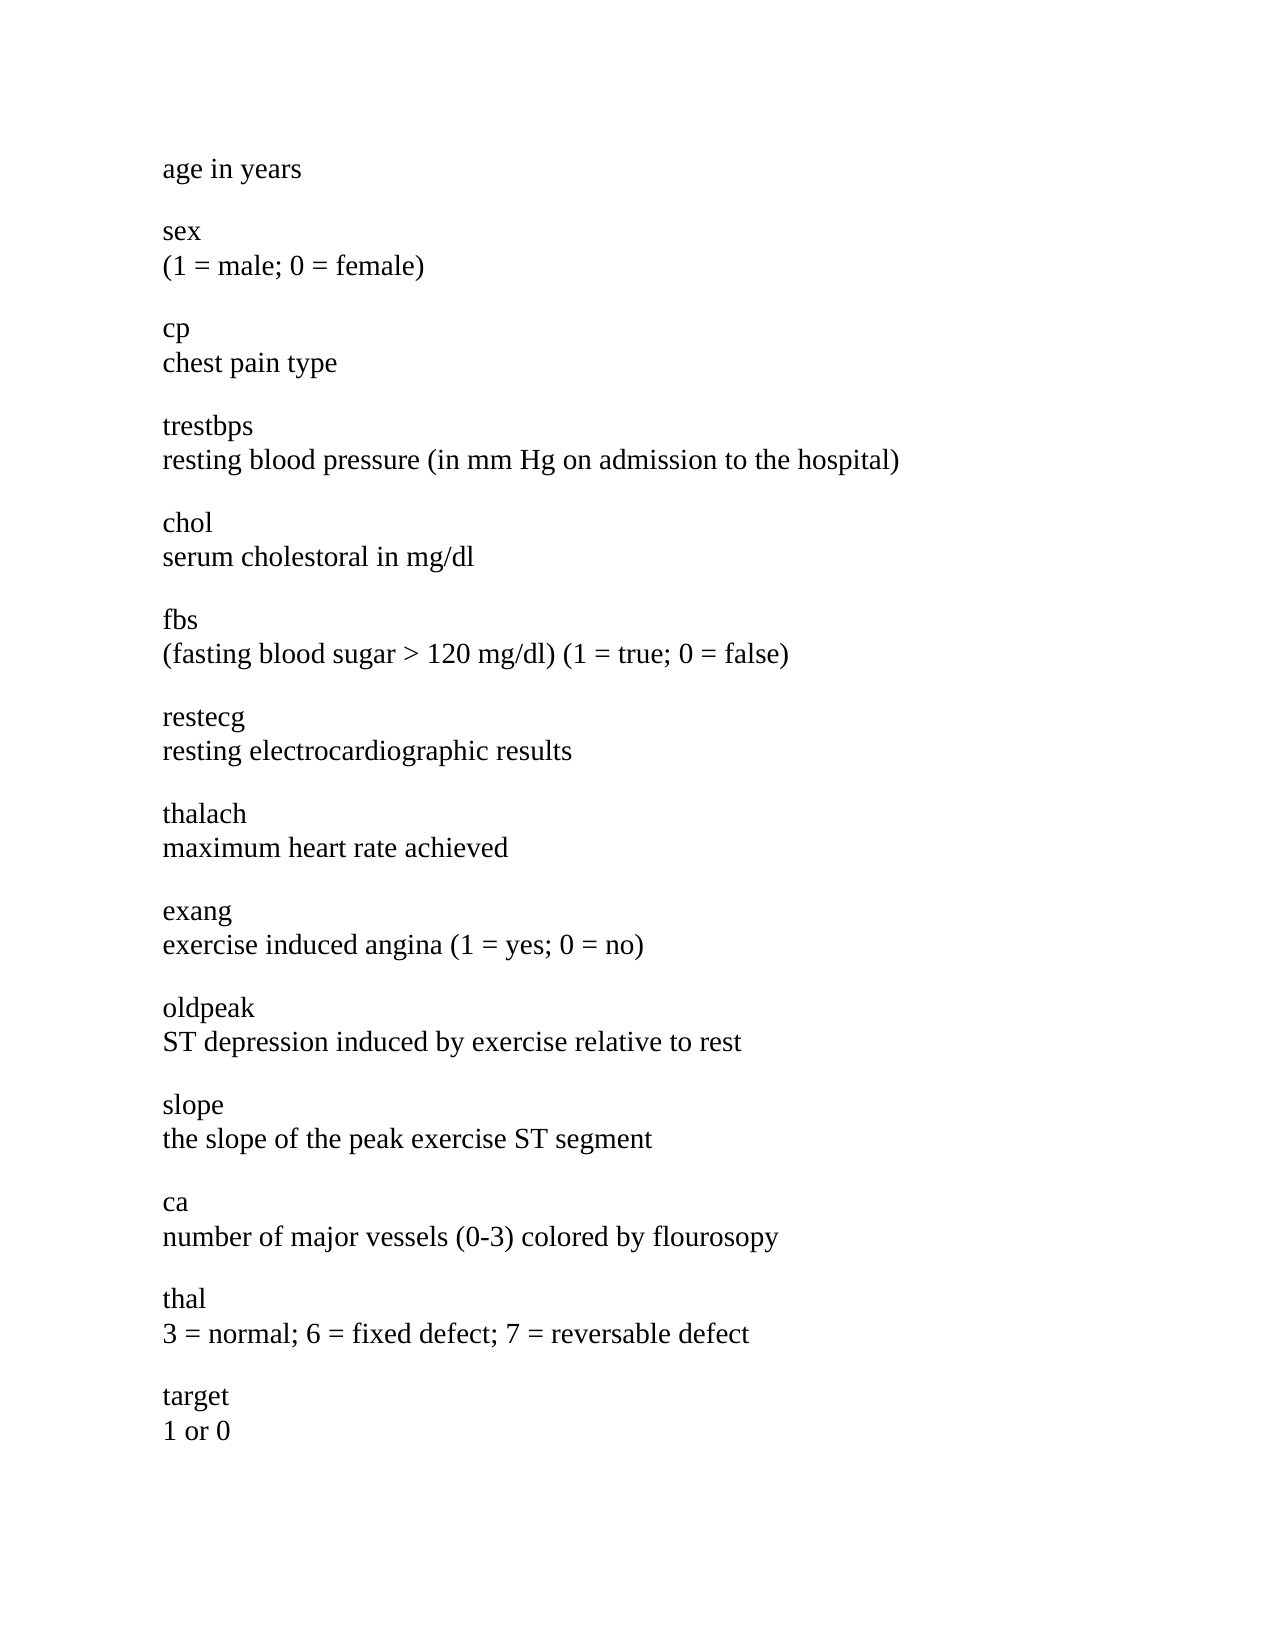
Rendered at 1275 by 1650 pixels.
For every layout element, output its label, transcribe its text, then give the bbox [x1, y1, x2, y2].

text exercise induced angina (1 = yes; 0 = no) [162, 927, 1125, 961]
text chol [162, 505, 1125, 538]
text slope [162, 1087, 1125, 1121]
text fbs [162, 602, 1125, 635]
text thal [162, 1281, 1125, 1315]
text sex [162, 213, 1125, 247]
text 1 or 0 [162, 1412, 1125, 1446]
text cp [162, 311, 1125, 344]
text number of major vessels (0-3) colored by flourosopy [162, 1218, 1125, 1252]
text maximum heart rate achieved [162, 829, 1125, 864]
text age in years [162, 150, 1125, 184]
text the slope of the peak exercise ST segment [162, 1121, 1125, 1155]
text thalach [162, 796, 1125, 829]
text chest pain type [162, 344, 1125, 378]
text ca [162, 1184, 1125, 1218]
text resting blood pressure (in mm Hg on admission to the hospital) [162, 441, 1125, 476]
text target [162, 1378, 1125, 1412]
text resting electrocardiographic results [162, 732, 1125, 767]
text ST depression induced by exercise relative to rest [162, 1024, 1125, 1058]
text trestbps [162, 408, 1125, 441]
text 3 = normal; 6 = fixed defect; 7 = reversable defect [162, 1315, 1125, 1349]
text exang [162, 893, 1125, 927]
text (fasting blood sugar > 120 mg/dl) (1 = true; 0 = false) [162, 635, 1125, 670]
text (1 = male; 0 = female) [162, 247, 1125, 281]
text serum cholestoral in mg/dl [162, 538, 1125, 573]
text restecg [162, 699, 1125, 732]
text oldpeak [162, 990, 1125, 1024]
